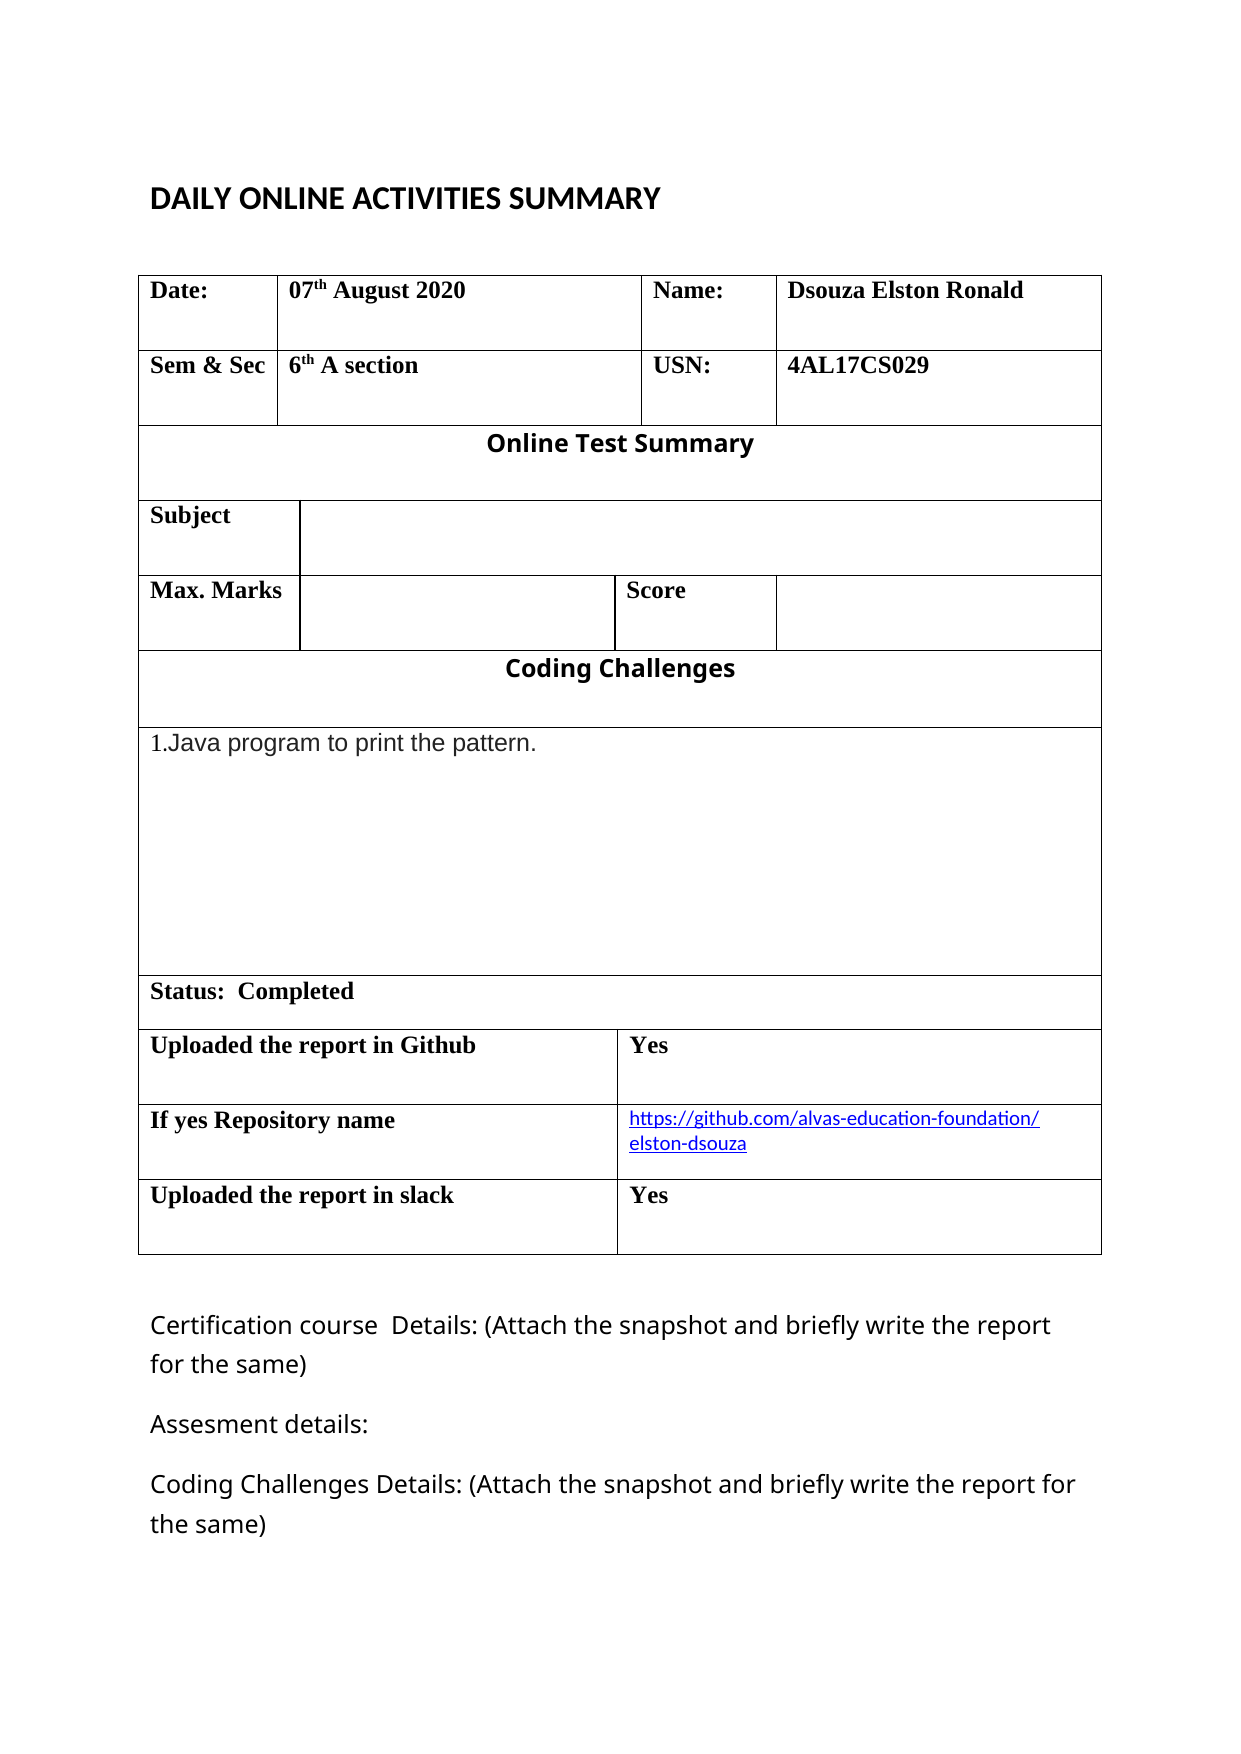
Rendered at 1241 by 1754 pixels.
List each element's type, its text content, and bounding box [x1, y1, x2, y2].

table_cell Yes [618, 1030, 1101, 1104]
table_cell [301, 576, 614, 649]
table_cell Online Test Summary [139, 426, 1101, 499]
table_cell Max. Marks [139, 576, 299, 649]
table_cell 6th A section [278, 351, 641, 424]
text Assesment details: [150, 1407, 1090, 1441]
table_cell https://github.com/alvas-education-foundation/elston-dsouza [618, 1105, 1101, 1179]
text Certification course Details: (Attach the snapshot and briefly write the report for the same) [150, 1308, 1090, 1381]
table_header Name: [642, 276, 776, 349]
table_cell 4AL17CS029 [777, 351, 1101, 424]
text Coding Challenges Details: (Attach the snapshot and briefly write the report for the same) [150, 1467, 1090, 1540]
table_cell Uploaded the report in slack [139, 1180, 617, 1254]
table_header Date: [139, 276, 277, 349]
table_cell If yes Repository name [139, 1105, 617, 1179]
table_cell [777, 576, 1101, 649]
table_cell Uploaded the report in Github [139, 1030, 617, 1104]
subtitle DAILY ONLINE ACTIVITIES SUMMARY [150, 177, 1090, 218]
table_cell Subject [139, 501, 299, 574]
table_cell Coding Challenges [139, 651, 1101, 727]
table_cell Sem & Sec [139, 351, 277, 424]
table_cell [301, 501, 1101, 574]
table_cell USN: [642, 351, 776, 424]
table_cell Status: Completed [139, 976, 1101, 1029]
table_header Dsouza Elston Ronald [777, 276, 1101, 349]
table_cell Score [616, 576, 776, 649]
table_header 07th August 2020 [278, 276, 641, 349]
table_cell Yes [618, 1180, 1101, 1254]
table_cell 1.Java program to print the pattern. [139, 728, 1101, 975]
